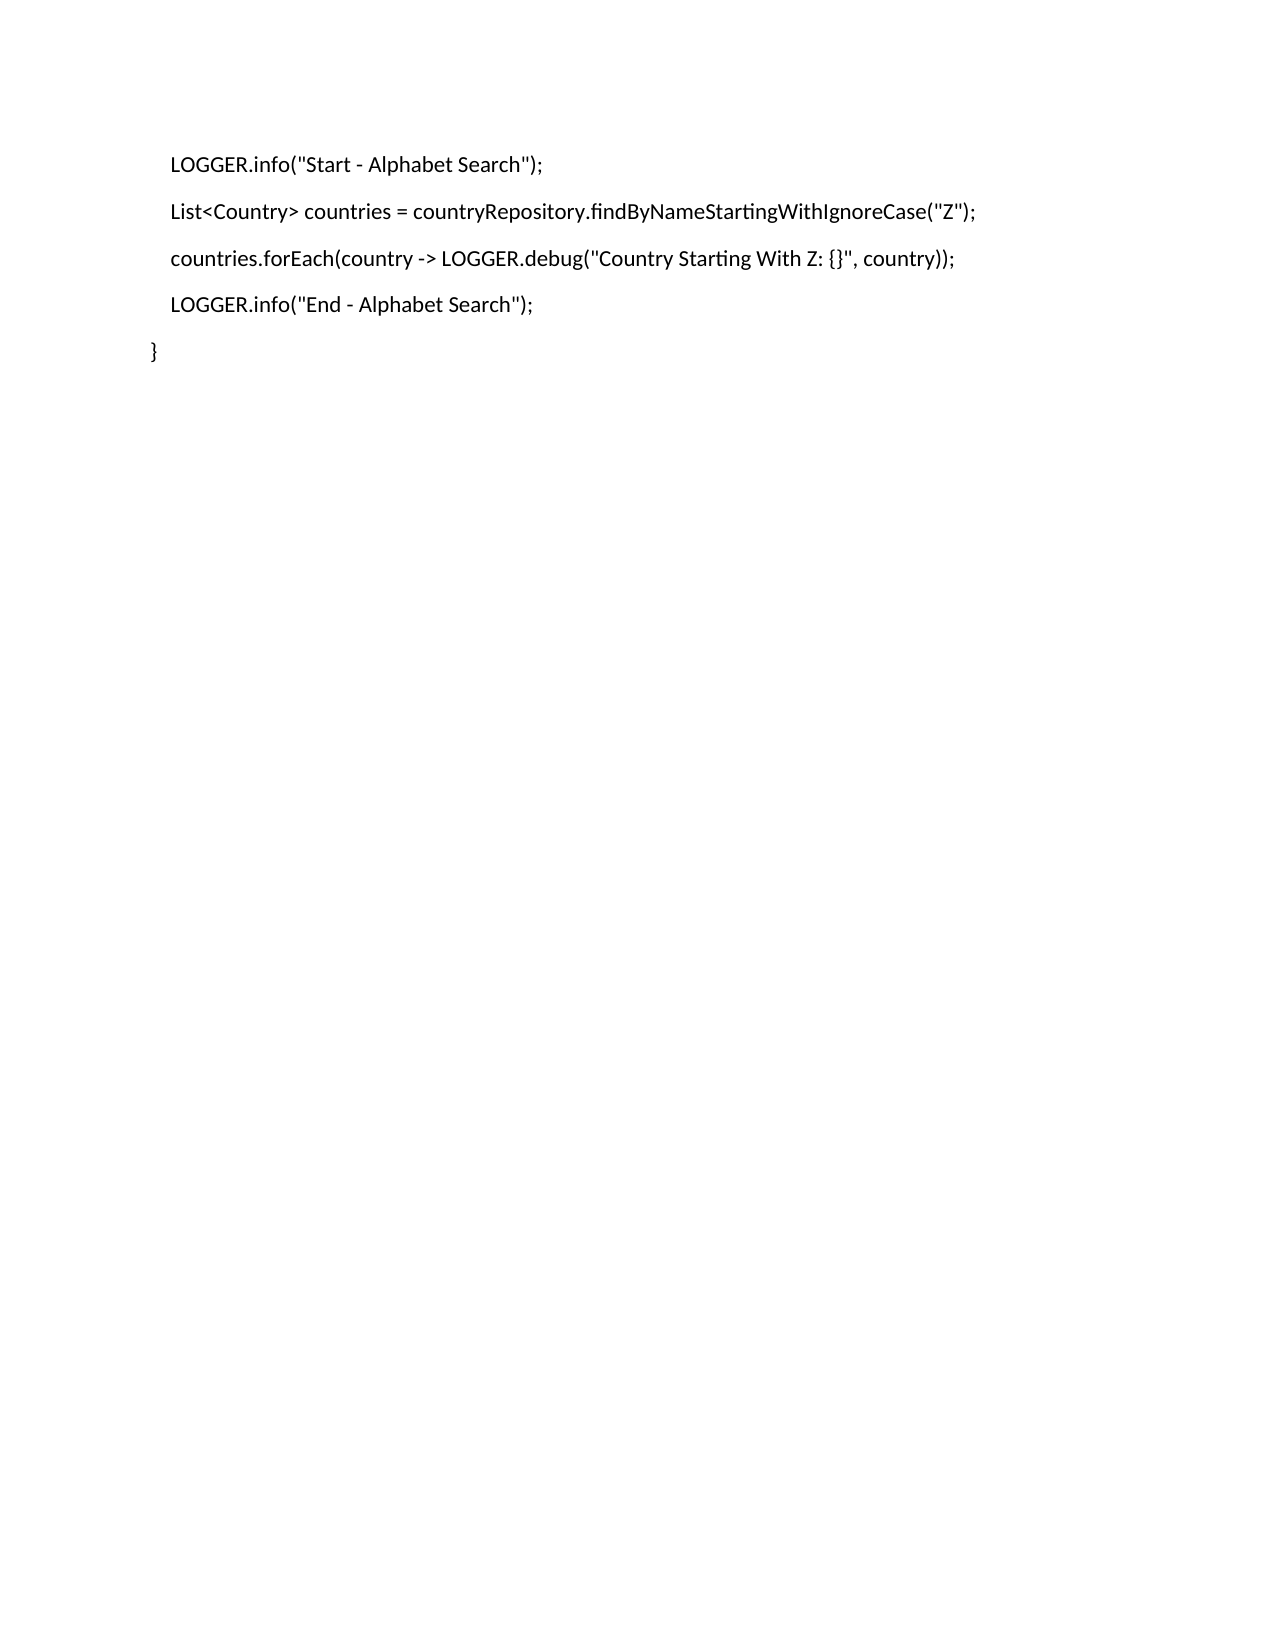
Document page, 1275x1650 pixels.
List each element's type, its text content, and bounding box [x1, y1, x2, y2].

text List<Country> countries = countryRepository.findByNameStartingWithIgnoreCase("Z"); [150, 197, 1125, 225]
text } [150, 337, 1125, 366]
text LOGGER.info("Start - Alphabet Search"); [150, 150, 1125, 178]
text countries.forEach(country -> LOGGER.debug("Country Starting With Z: {}", country)); [150, 244, 1125, 272]
text LOGGER.info("End - Alphabet Search"); [150, 291, 1125, 319]
